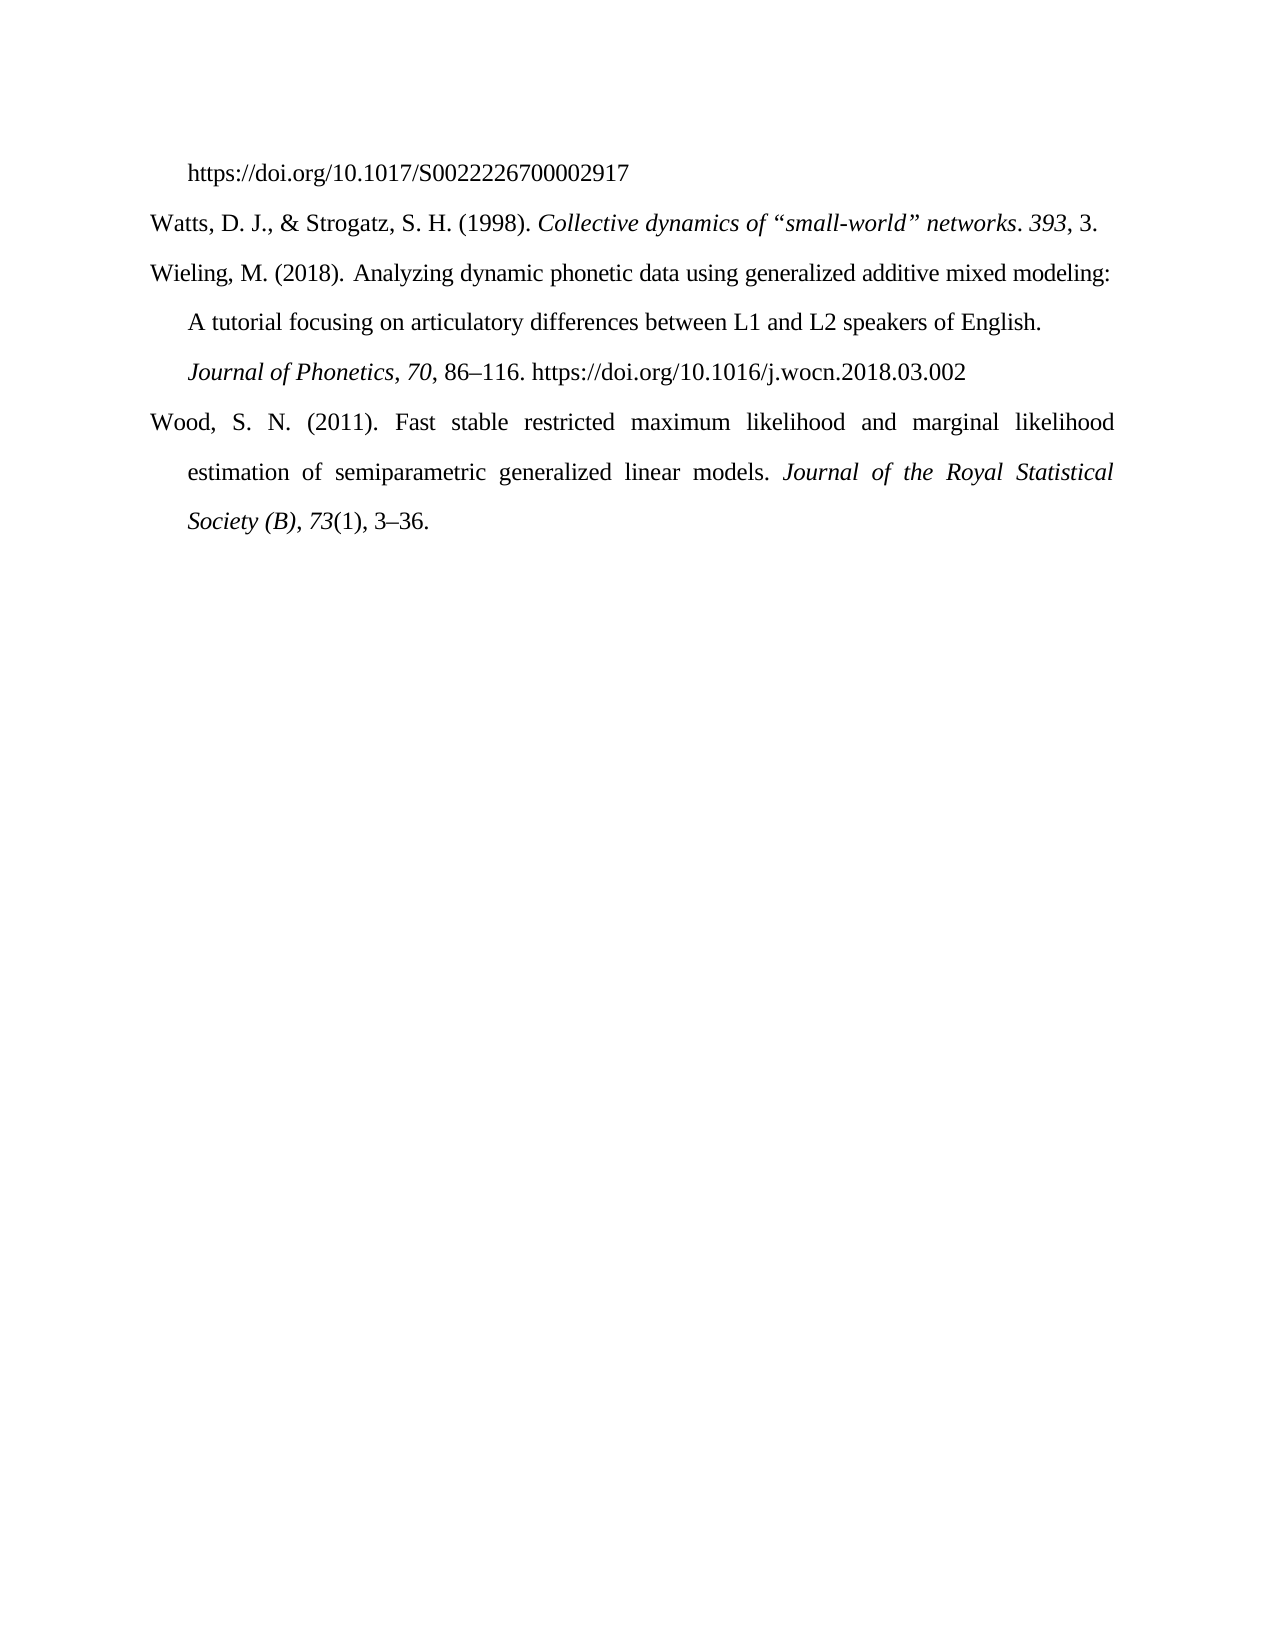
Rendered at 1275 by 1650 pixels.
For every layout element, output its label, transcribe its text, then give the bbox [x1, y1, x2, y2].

text Watts, D. J., & Strogatz, S. H. (1998). Collective dynamics of “small-world” networks. 393, 3. Wieling, M. (2018). Analyzing dynamic phonetic data using generalized additive mixed modeling: [150, 208, 1131, 286]
text Wood, S. N. (2011). Fast stable restricted maximum likelihood and marginal likelihood estimation of semiparametric generalized linear models. Journal of the Royal Statistical Society (B), 73(1), 3–36. [150, 407, 1114, 535]
text A tutorial focusing on articulatory differences between L1 and L2 speakers of English. Journal of Phonetics, 70, 86–116. https://doi.org/10.1016/j.wocn.2018.03.002 [187, 307, 1124, 386]
text https://doi.org/10.1017/S0022226700002917 [187, 158, 1162, 187]
